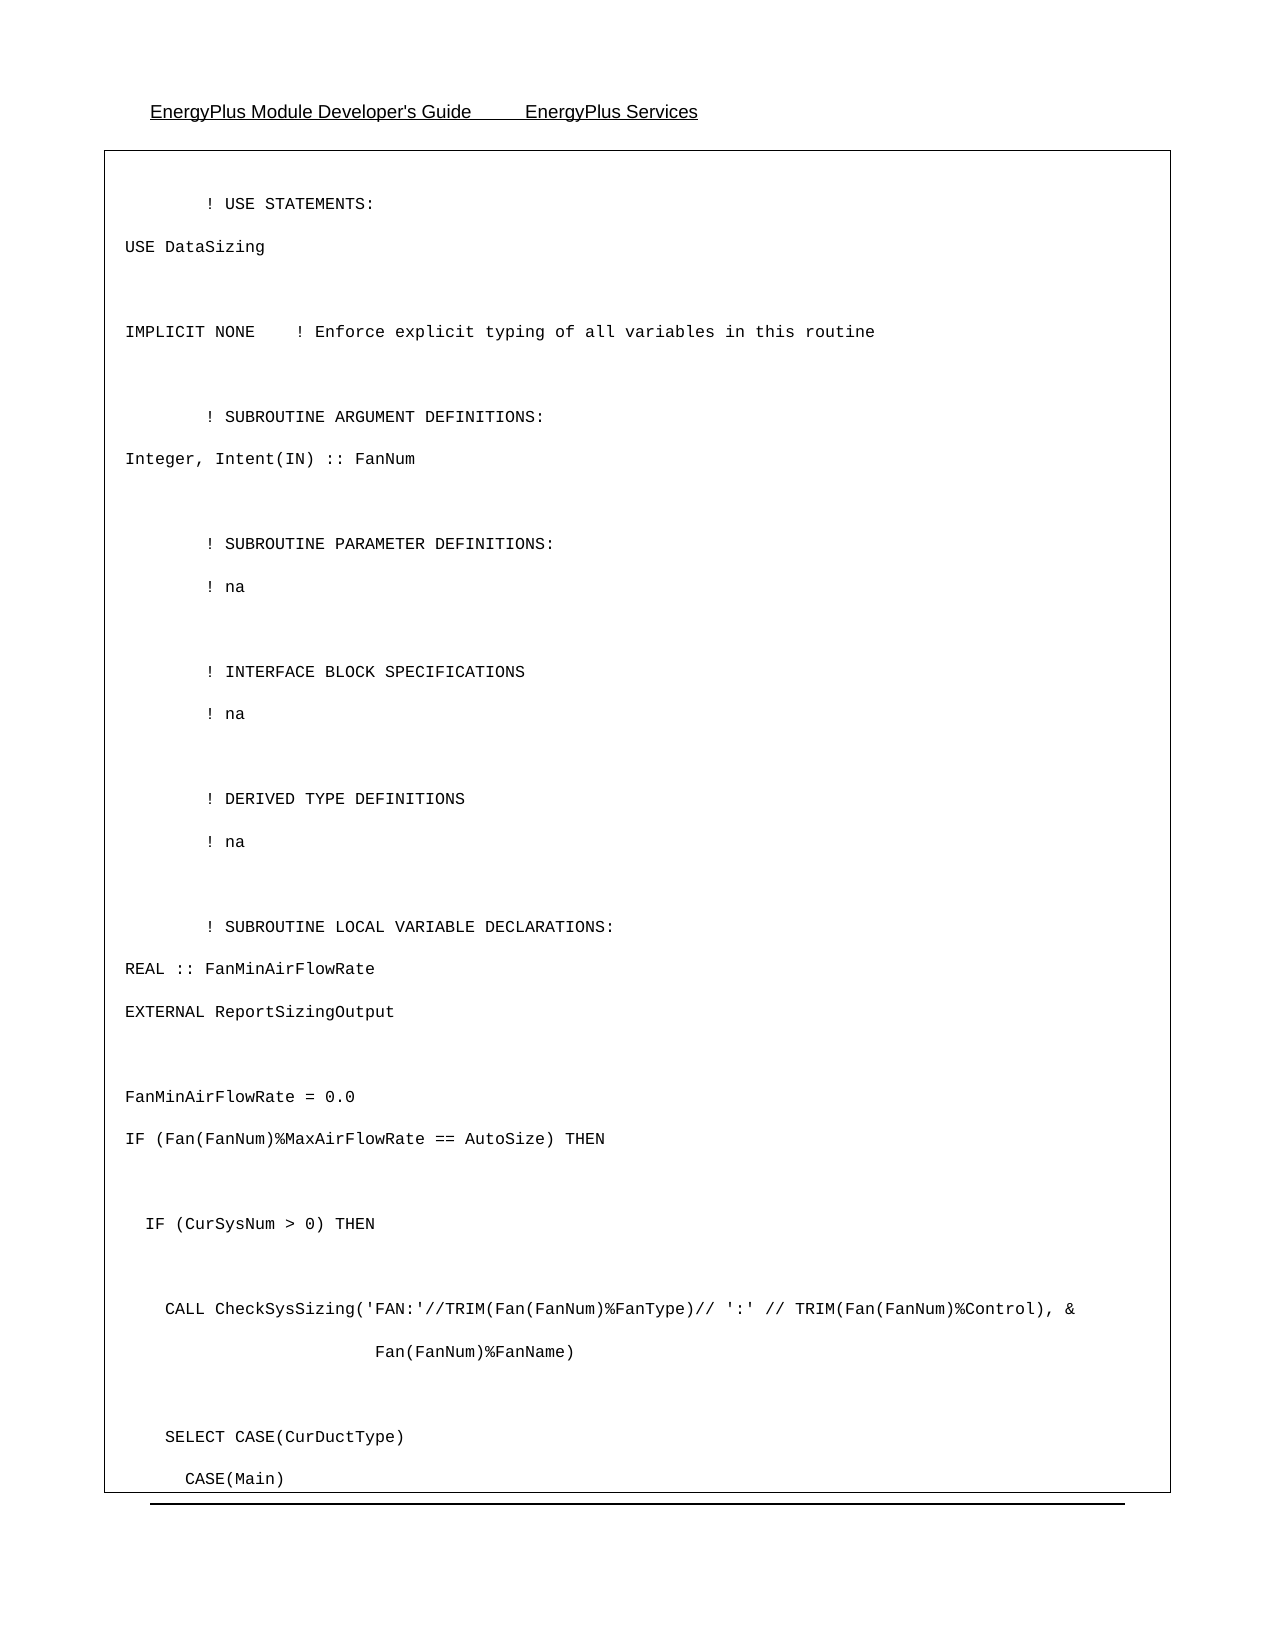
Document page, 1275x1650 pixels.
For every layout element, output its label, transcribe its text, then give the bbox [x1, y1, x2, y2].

text ! na [105, 702, 1170, 724]
text ! na [105, 830, 1170, 852]
text ! na [105, 575, 1170, 597]
text CASE() [105, 1467, 1170, 1492]
text ! USE STATEMENTS: [105, 192, 1170, 214]
text SELECT CASE(CurDuctType) [105, 1425, 1170, 1447]
text REAL :: FanMinAirFlowRate [105, 957, 1170, 979]
text IF (Fan(FanNum)%MaxAirFlowRate == AutoSize) THEN [105, 1127, 1170, 1149]
text Integer, Intent(IN) :: FanNum [105, 447, 1170, 469]
text EXTERNAL ReportSizingOutput [105, 1000, 1170, 1022]
text ! DERIVED TYPE DEFINITIONS [105, 787, 1170, 809]
text Fan(FanNum)%FanName) [105, 1340, 1170, 1362]
text ! SUBROUTINE PARAMETER DEFINITIONS: [105, 532, 1170, 554]
text ! SUBROUTINE ARGUMENT DEFINITIONS: [105, 405, 1170, 427]
text IMPLICIT NONE ! Enforce explicit typing of all variables in this routine [105, 320, 1170, 342]
text IF (CurSysNum > 0) THEN [105, 1212, 1170, 1234]
text CALL CheckSysSizing('FAN:'//TRIM(Fan(FanNum)%FanType)// ':' // TRIM(Fan(FanNum)%Control), & [105, 1297, 1170, 1319]
text FanMinAirFlowRate = 0.0 [105, 1085, 1170, 1107]
text ! INTERFACE BLOCK SPECIFICATIONS [105, 660, 1170, 682]
text USE DataSizing [105, 235, 1170, 257]
text ! SUBROUTINE LOCAL VARIABLE DECLARATIONS: [105, 915, 1170, 937]
